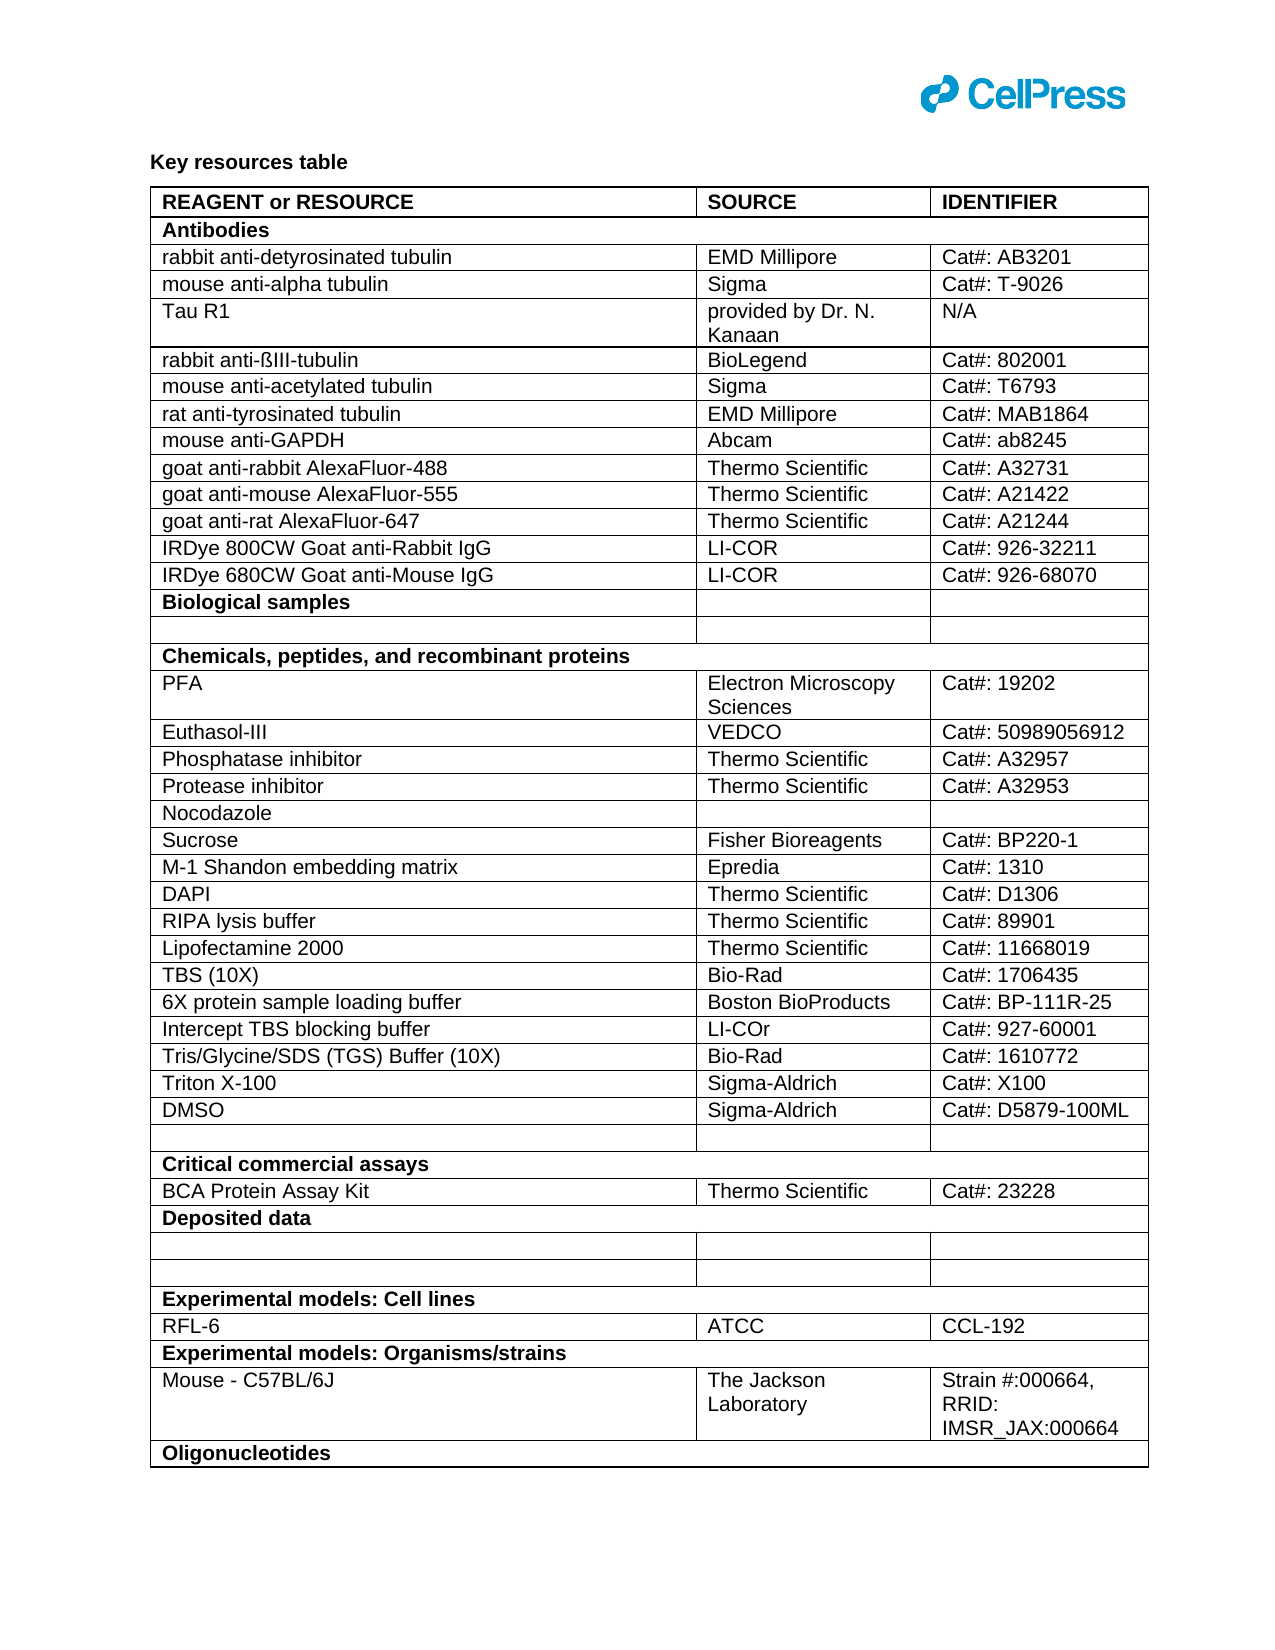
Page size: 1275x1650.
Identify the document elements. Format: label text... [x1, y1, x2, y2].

table_cell [931, 1125, 1148, 1151]
table_cell DAPI [151, 882, 696, 908]
table_cell Sigma [697, 374, 930, 400]
table_cell Cat#: BP-111R-25 [931, 990, 1148, 1016]
table_cell VEDCO [697, 720, 930, 746]
table_cell mouse anti-alpha tubulin [151, 271, 696, 297]
table_cell Thermo Scientific [697, 747, 930, 773]
table_cell Cat#: X100 [931, 1071, 1148, 1097]
table_cell Cat#: 926-32211 [931, 536, 1148, 562]
table_cell Nocodazole [151, 801, 696, 827]
table_cell Cat#: 50989056912 [931, 720, 1148, 746]
picture [921, 107, 928, 113]
table_cell Biological samples [151, 590, 696, 616]
table_cell Mouse - C57BL/6J [151, 1368, 696, 1439]
table_cell Cat#: A21422 [931, 482, 1148, 508]
table_cell LI-COR [697, 536, 930, 562]
table_cell [151, 1125, 696, 1151]
table_cell Sigma-Aldrich [697, 1071, 930, 1097]
table_cell [697, 1233, 930, 1259]
table_cell rabbit anti-ßIII-tubulin [151, 348, 696, 373]
table_cell [931, 1233, 1148, 1259]
picture [1093, 91, 1119, 105]
table_cell LI-COr [697, 1017, 930, 1043]
table_cell Tau R1 [151, 299, 696, 346]
table_cell Cat#: A32957 [931, 747, 1148, 773]
table_cell Phosphatase inhibitor [151, 747, 696, 773]
table_cell 6X protein sample loading buffer [151, 990, 696, 1016]
table_cell Sigma [697, 271, 930, 297]
table_cell Lipofectamine 2000 [151, 936, 696, 962]
table_cell IRDye 800CW Goat anti-Rabbit IgG [151, 536, 696, 562]
table_cell Strain #:000664, RRID: IMSR_JAX:000664 [931, 1368, 1148, 1439]
table_cell Cat#: 1310 [931, 855, 1148, 881]
table_cell goat anti-rabbit AlexaFluor-488 [151, 455, 696, 481]
table_cell [697, 1260, 930, 1286]
table_cell [697, 801, 930, 827]
table_cell Oligonucleotides [151, 1441, 1148, 1466]
table_cell Cat#: A32731 [931, 455, 1148, 481]
table_cell Experimental models: Cell lines [151, 1287, 1148, 1313]
table_cell Critical commercial assays [151, 1152, 1148, 1178]
table_cell Thermo Scientific [697, 455, 930, 481]
picture [930, 95, 938, 103]
picture [941, 84, 949, 93]
table_cell Sigma-Aldrich [697, 1098, 930, 1124]
table_cell Sucrose [151, 828, 696, 854]
table_cell Bio-Rad [697, 963, 930, 989]
table_cell Cat#: A21244 [931, 509, 1148, 535]
table_cell Cat#: 19202 [931, 671, 1148, 719]
table_cell Cat#: T6793 [931, 374, 1148, 400]
table_cell [697, 590, 930, 616]
table_cell The Jackson Laboratory [697, 1368, 930, 1439]
table_cell Protease inhibitor [151, 774, 696, 800]
table_cell Cat#: T-9026 [931, 271, 1148, 297]
table_cell Bio-Rad [697, 1044, 930, 1070]
table_cell [697, 617, 930, 643]
table_header SOURCE [697, 188, 930, 216]
table_cell Cat#: A32953 [931, 774, 1148, 800]
table_cell Thermo Scientific [697, 774, 930, 800]
table_cell rabbit anti-detyrosinated tubulin [151, 245, 696, 270]
table_cell [931, 617, 1148, 643]
table_cell BCA Protein Assay Kit [151, 1179, 696, 1205]
table_header REAGENT or RESOURCE [151, 188, 696, 216]
table_cell Cat#: 1706435 [931, 963, 1148, 989]
table_cell Cat#: BP220-1 [931, 828, 1148, 854]
table_cell CCL-192 [931, 1314, 1148, 1339]
table_cell [151, 617, 696, 643]
table_cell EMD Millipore [697, 245, 930, 270]
table_cell Tris/Glycine/SDS (TGS) Buffer (10X) [151, 1044, 696, 1070]
table_cell IRDye 680CW Goat anti-Mouse IgG [151, 563, 696, 589]
table_cell BioLegend [697, 348, 930, 373]
table_cell ATCC [697, 1314, 930, 1339]
table_cell LI-COR [697, 563, 930, 589]
table_cell [151, 1260, 696, 1286]
table_cell Cat#: 23228 [931, 1179, 1148, 1205]
table_cell Chemicals, peptides, and recombinant proteins [151, 644, 1148, 670]
table_cell Thermo Scientific [697, 1179, 930, 1205]
table_cell goat anti-rat AlexaFluor-647 [151, 509, 696, 535]
table_cell Thermo Scientific [697, 509, 930, 535]
table_cell Abcam [697, 428, 930, 454]
table_cell Deposited data [151, 1206, 1148, 1232]
text Key resources table [150, 150, 1125, 174]
table_cell Cat#: 89901 [931, 909, 1148, 935]
table_cell Thermo Scientific [697, 936, 930, 962]
table_cell N/A [931, 299, 1148, 346]
table_cell Cat#: 927-60001 [931, 1017, 1148, 1043]
table_cell Triton X-100 [151, 1071, 696, 1097]
table_cell Thermo Scientific [697, 882, 930, 908]
table_cell Cat#: 802001 [931, 348, 1148, 373]
table_cell [697, 1125, 930, 1151]
table_cell Cat#: D5879-100ML [931, 1098, 1148, 1124]
table_cell goat anti-mouse AlexaFluor-555 [151, 482, 696, 508]
table_cell Euthasol-III [151, 720, 696, 746]
table_cell Cat#: D1306 [931, 882, 1148, 908]
table_cell TBS (10X) [151, 963, 696, 989]
table_cell Boston BioProducts [697, 990, 930, 1016]
picture [1114, 91, 1125, 96]
table_cell mouse anti-acetylated tubulin [151, 374, 696, 400]
table_cell Electron Microscopy Sciences [697, 671, 930, 719]
table_header IDENTIFIER [931, 188, 1148, 216]
table_cell Cat#: 11668019 [931, 936, 1148, 962]
table_cell [151, 1233, 696, 1259]
table_cell Epredia [697, 855, 930, 881]
table_cell Cat#: 926-68070 [931, 563, 1148, 589]
table_cell Cat#: MAB1864 [931, 401, 1148, 427]
table_cell Thermo Scientific [697, 909, 930, 935]
table_cell [931, 1260, 1148, 1286]
table_cell Antibodies [151, 218, 1148, 243]
picture [936, 75, 1125, 113]
table_cell RIPA lysis buffer [151, 909, 696, 935]
table_cell EMD Millipore [697, 401, 930, 427]
table_cell [931, 590, 1148, 616]
table_cell rat anti-tyrosinated tubulin [151, 401, 696, 427]
table_cell Cat#: ab8245 [931, 428, 1148, 454]
table_cell DMSO [151, 1098, 696, 1124]
table_cell mouse anti-GAPDH [151, 428, 696, 454]
table_cell Cat#: 1610772 [931, 1044, 1148, 1070]
table_cell PFA [151, 671, 696, 719]
table_cell RFL-6 [151, 1314, 696, 1339]
table_cell [931, 801, 1148, 827]
table_cell M-1 Shandon embedding matrix [151, 855, 696, 881]
picture [921, 75, 943, 91]
table_cell Intercept TBS blocking buffer [151, 1017, 696, 1043]
table_cell Thermo Scientific [697, 482, 930, 508]
table_cell Experimental models: Organisms/strains [151, 1341, 1148, 1367]
table_cell Cat#: AB3201 [931, 245, 1148, 270]
table_cell Fisher Bioreagents [697, 828, 930, 854]
table_cell provided by Dr. N. Kanaan [697, 299, 930, 346]
